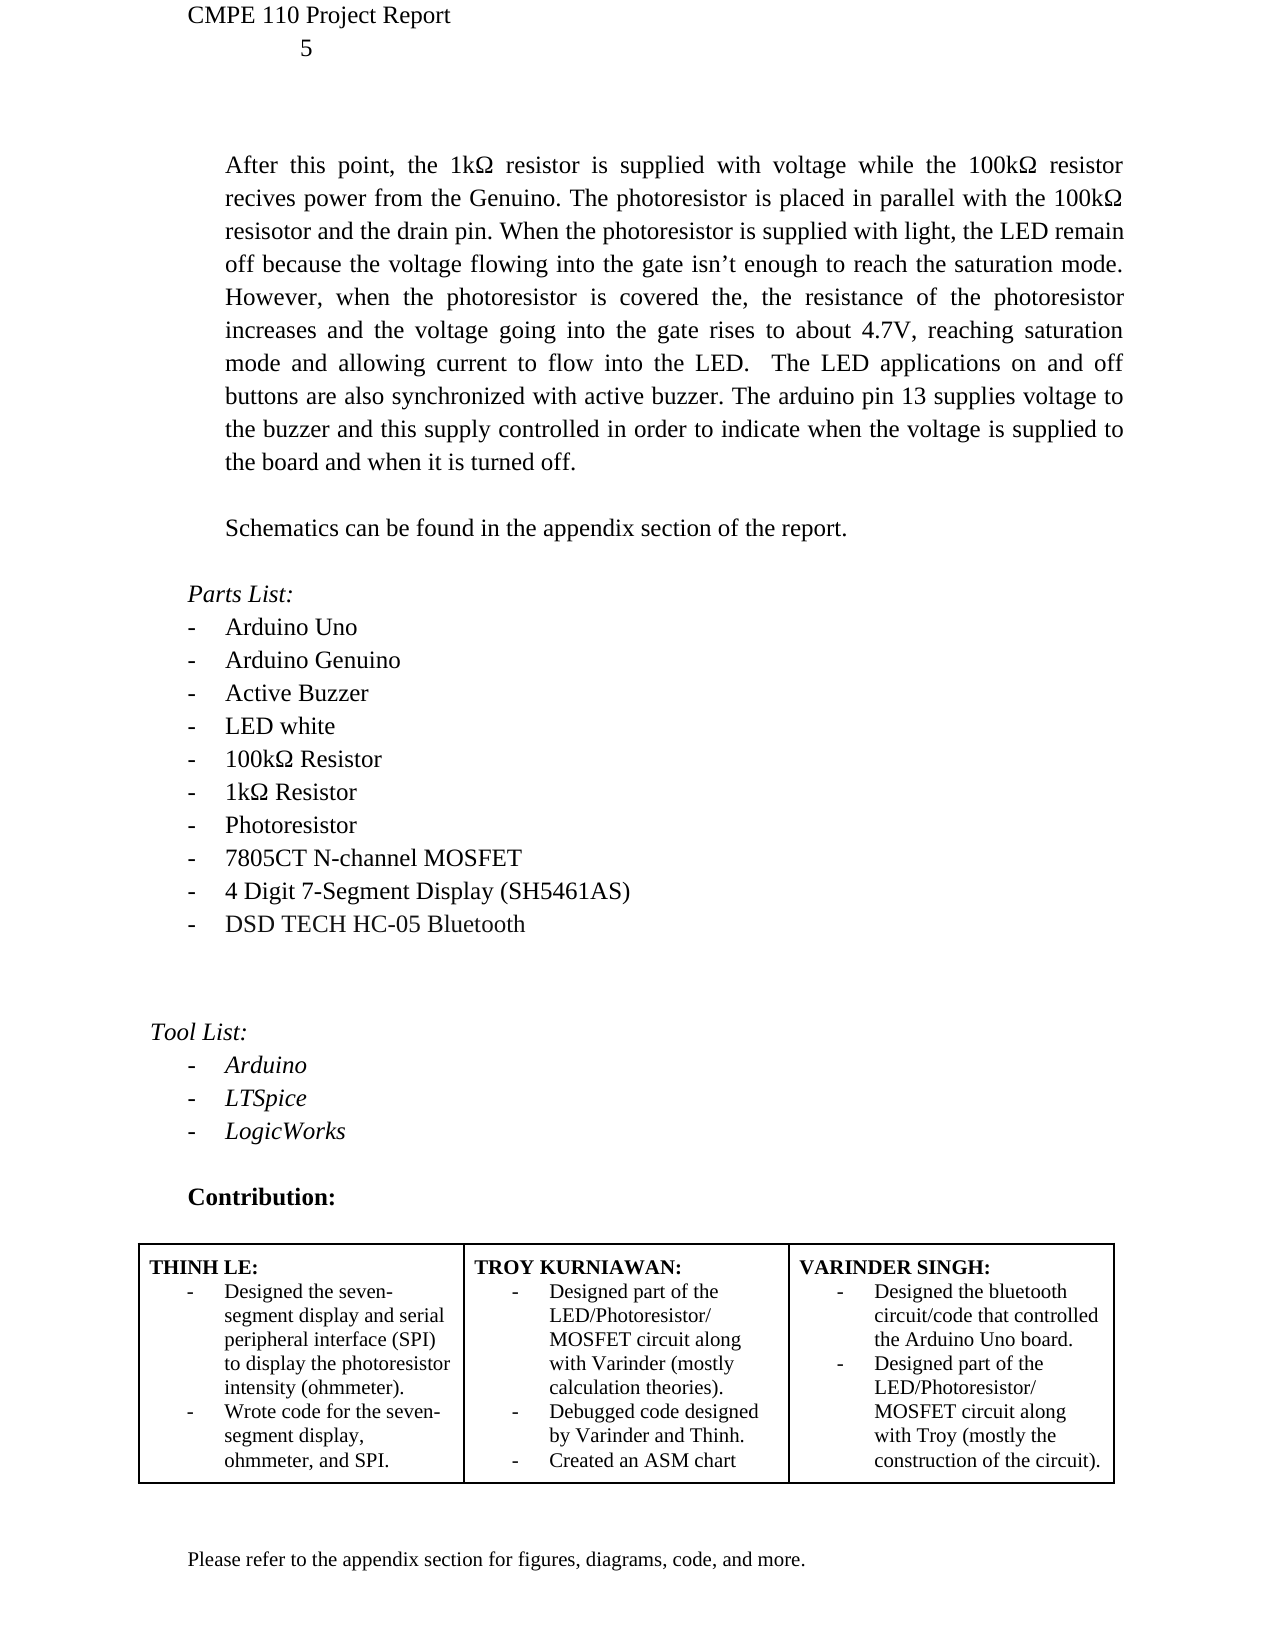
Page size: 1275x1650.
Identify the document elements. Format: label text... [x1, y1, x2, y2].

text Schematics can be found in the appendix section of the report. [187, 513, 1125, 542]
list Arduino [187, 1050, 1125, 1078]
list LED white [187, 711, 1125, 740]
list 4 Digit 7-Segment Display (SH5461AS) [187, 876, 1125, 905]
text After this point, the 1kΩ resistor is supplied with voltage while the 100kΩ resistor recives power from the Genuino. The photoresistor is placed in parallel with the 100kΩ resisotor and the drain pin. When the photoresistor is supplied with light, the LED remain off because the voltage flowing into the gate isn’t enough to reach the saturation mode. However, when the photoresistor is covered the, the resistance of the photoresistor increases and the voltage going into the gate rises to about 4.7V, reaching saturation mode and allowing current to flow into the LED. The LED applications on and off buttons are also synchronized with active buzzer. The arduino pin 13 supplies voltage to the buzzer and this supply controlled in order to indicate when the voltage is supplied to the board and when it is turned off. [225, 150, 1125, 476]
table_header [465, 1245, 788, 1482]
list Arduino Genuino [187, 645, 1125, 674]
list 100kΩ Resistor [187, 744, 1125, 773]
text Parts List: [187, 579, 1125, 608]
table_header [140, 1245, 463, 1482]
list 7805CT N-channel MOSFET [187, 843, 1125, 872]
list Arduino Uno [187, 612, 1125, 641]
list LogicWorks [187, 1116, 1125, 1144]
list 1kΩ Resistor [187, 777, 1125, 806]
list Active Buzzer [187, 678, 1125, 707]
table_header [790, 1245, 1113, 1482]
list LTSpice [187, 1083, 1125, 1112]
text Tool List: [150, 1017, 1125, 1046]
subtitle DSD TECH HC-05 Bluetooth [187, 909, 1125, 938]
list Photoresistor [187, 810, 1125, 839]
text Contribution: [187, 1182, 1125, 1211]
